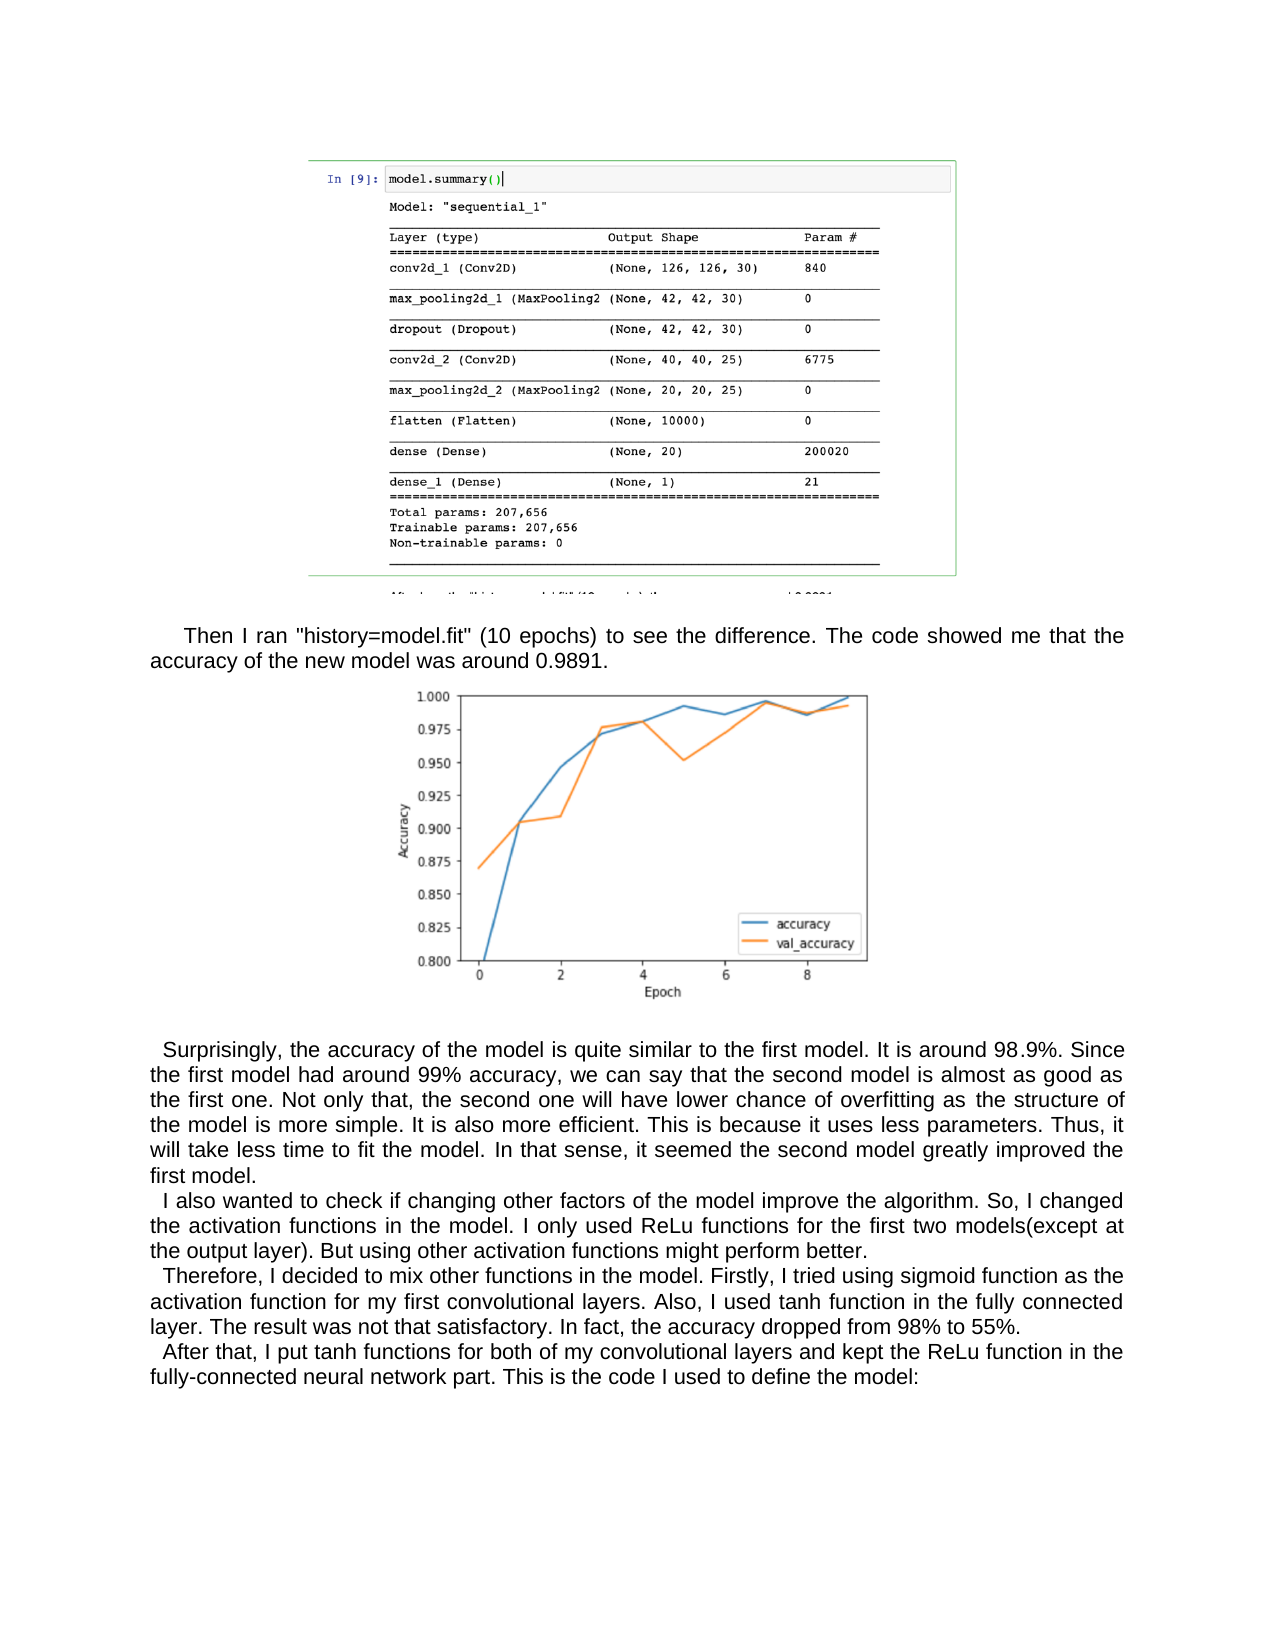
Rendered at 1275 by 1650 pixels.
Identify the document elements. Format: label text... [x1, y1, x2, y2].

text Therefore, I decided to mix other functions in the model. Firstly, I tried using sigmoid function as the activation function for my first convolutional layers. Also, I used tanh function in the fully connected layer. The result was not that satisfactory. In fact, the accuracy dropped from 98% to 55%. [150, 1263, 1125, 1339]
picture [308, 150, 967, 594]
text After that, I put tanh functions for both of my convolutional layers and kept the ReLu function in the fully-connected neural network part. This is the code I used to define the model: [150, 1339, 1125, 1389]
text Then I ran "history=model.fit" (10 epochs) to see the difference. The code showed me that the accuracy of the new model was around 0.9891. [150, 623, 1125, 673]
text Surprisingly, the accuracy of the model is quite similar to the first model. It is around 98.9%. Since the first model had around 99% accuracy, we can say that the second model is almost as good as the first one. Not only that, the second one will have lower chance of overfitting as the structure of the model is more simple. It is also more efficient. This is because it uses less parameters. Thus, it will take less time to fit the model. In that sense, it seemed the second model greatly improved the first model. [150, 1036, 1125, 1188]
text I also wanted to check if changing other factors of the model improve the algorithm. So, I changed the activation functions in the model. I only used ReLu functions for the first two models(except at the output layer). But using other activation functions might perform better. [150, 1188, 1125, 1263]
picture [376, 673, 899, 1012]
